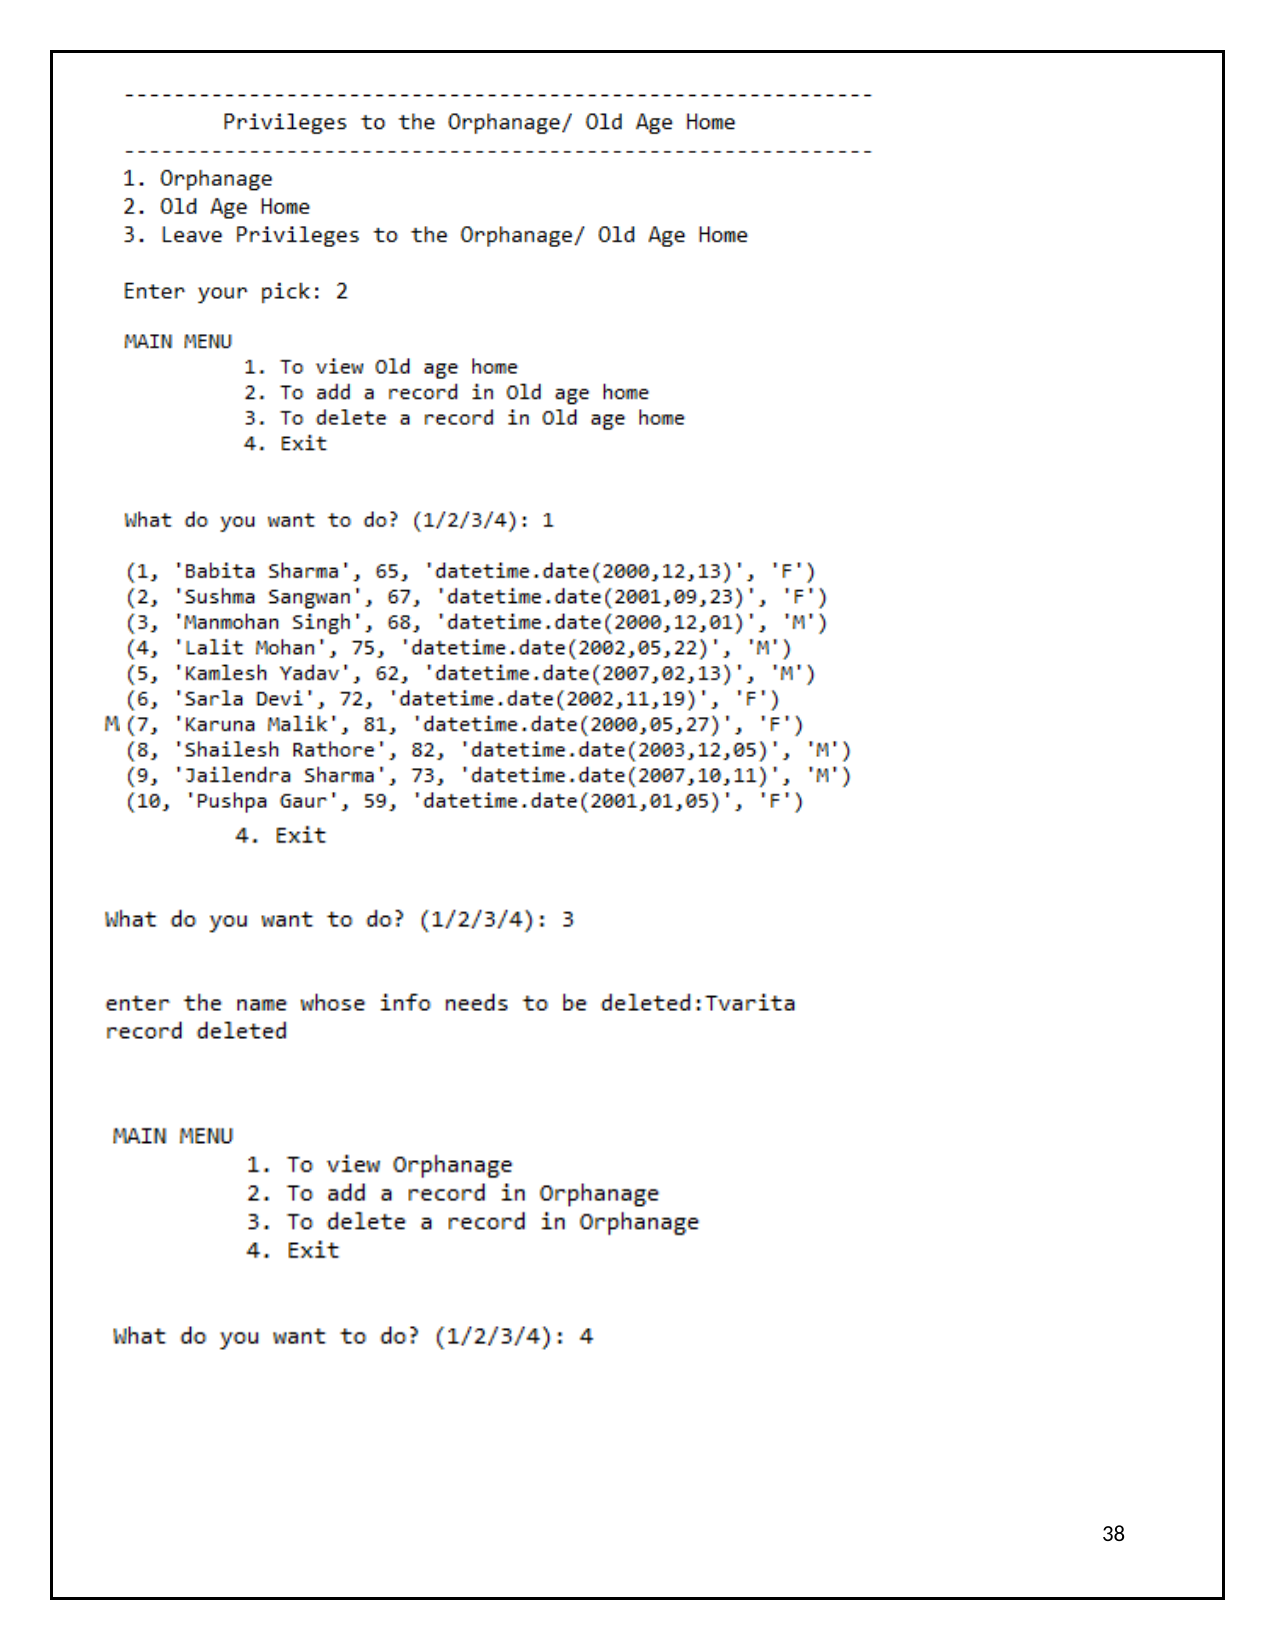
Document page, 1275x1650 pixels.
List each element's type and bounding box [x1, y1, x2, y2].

picture [110, 1121, 724, 1367]
picture [100, 328, 874, 1052]
picture [120, 84, 902, 316]
